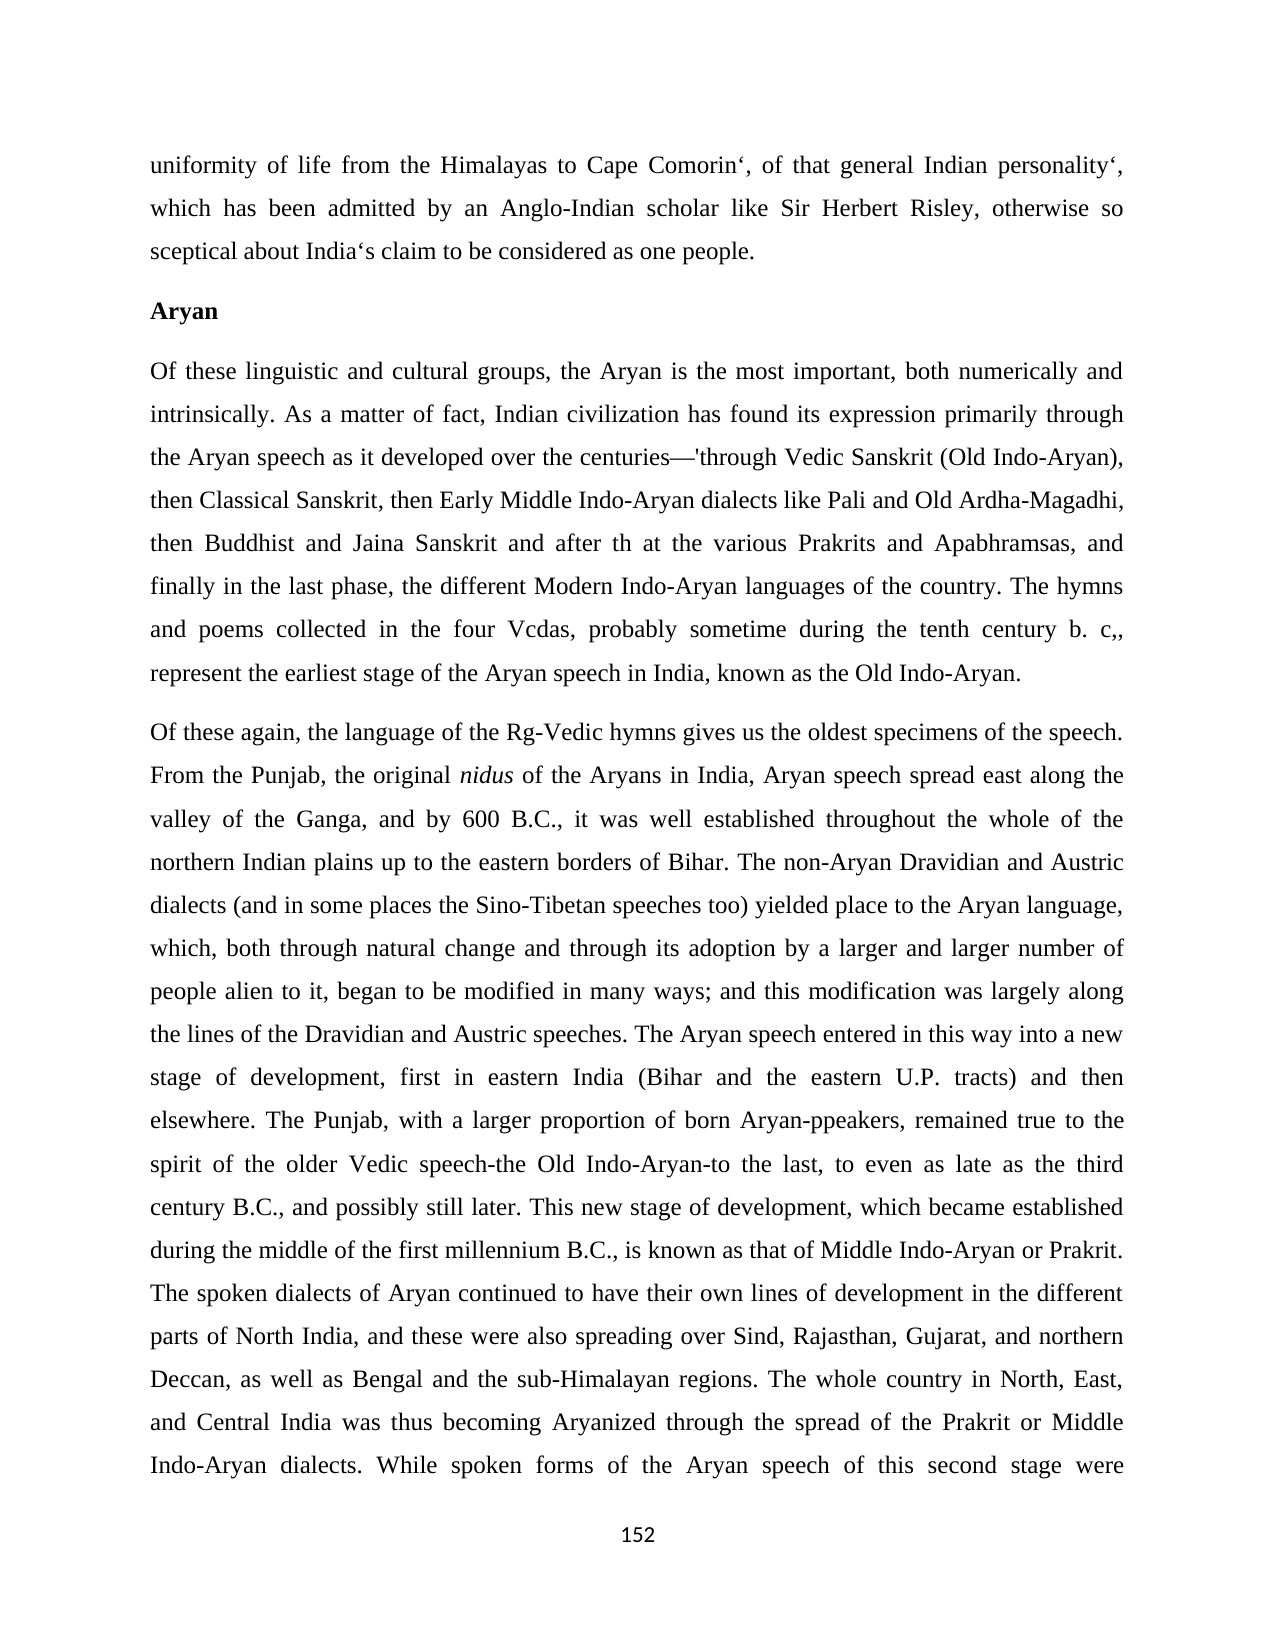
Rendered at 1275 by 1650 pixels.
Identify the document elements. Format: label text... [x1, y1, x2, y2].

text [150, 717, 1125, 1479]
text Aryan [150, 296, 1125, 325]
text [150, 150, 1125, 265]
text Of these linguistic and cultural groups, the Aryan is the most important, both numerically and intrinsically. As a matter of fact, Indian civilization has found its expression primarily through the Aryan speech as it developed over the centuries—'through Vedic Sanskrit (Old Indo-Aryan), then Classical Sanskrit, then Early Middle Indo-Aryan dialects like Pali and Old Ardha-Magadhi, then Buddhist and Jaina Sanskrit and after th at the various Prakrits and Apabhramsas, and finally in the last phase, the different Modern Indo-Aryan languages of the country. The hymns and poems collected in the four Vcdas, probably sometime during the tenth century b. c,, represent the earliest stage of the Aryan speech in India, known as the Old Indo-Aryan. [150, 356, 1125, 686]
